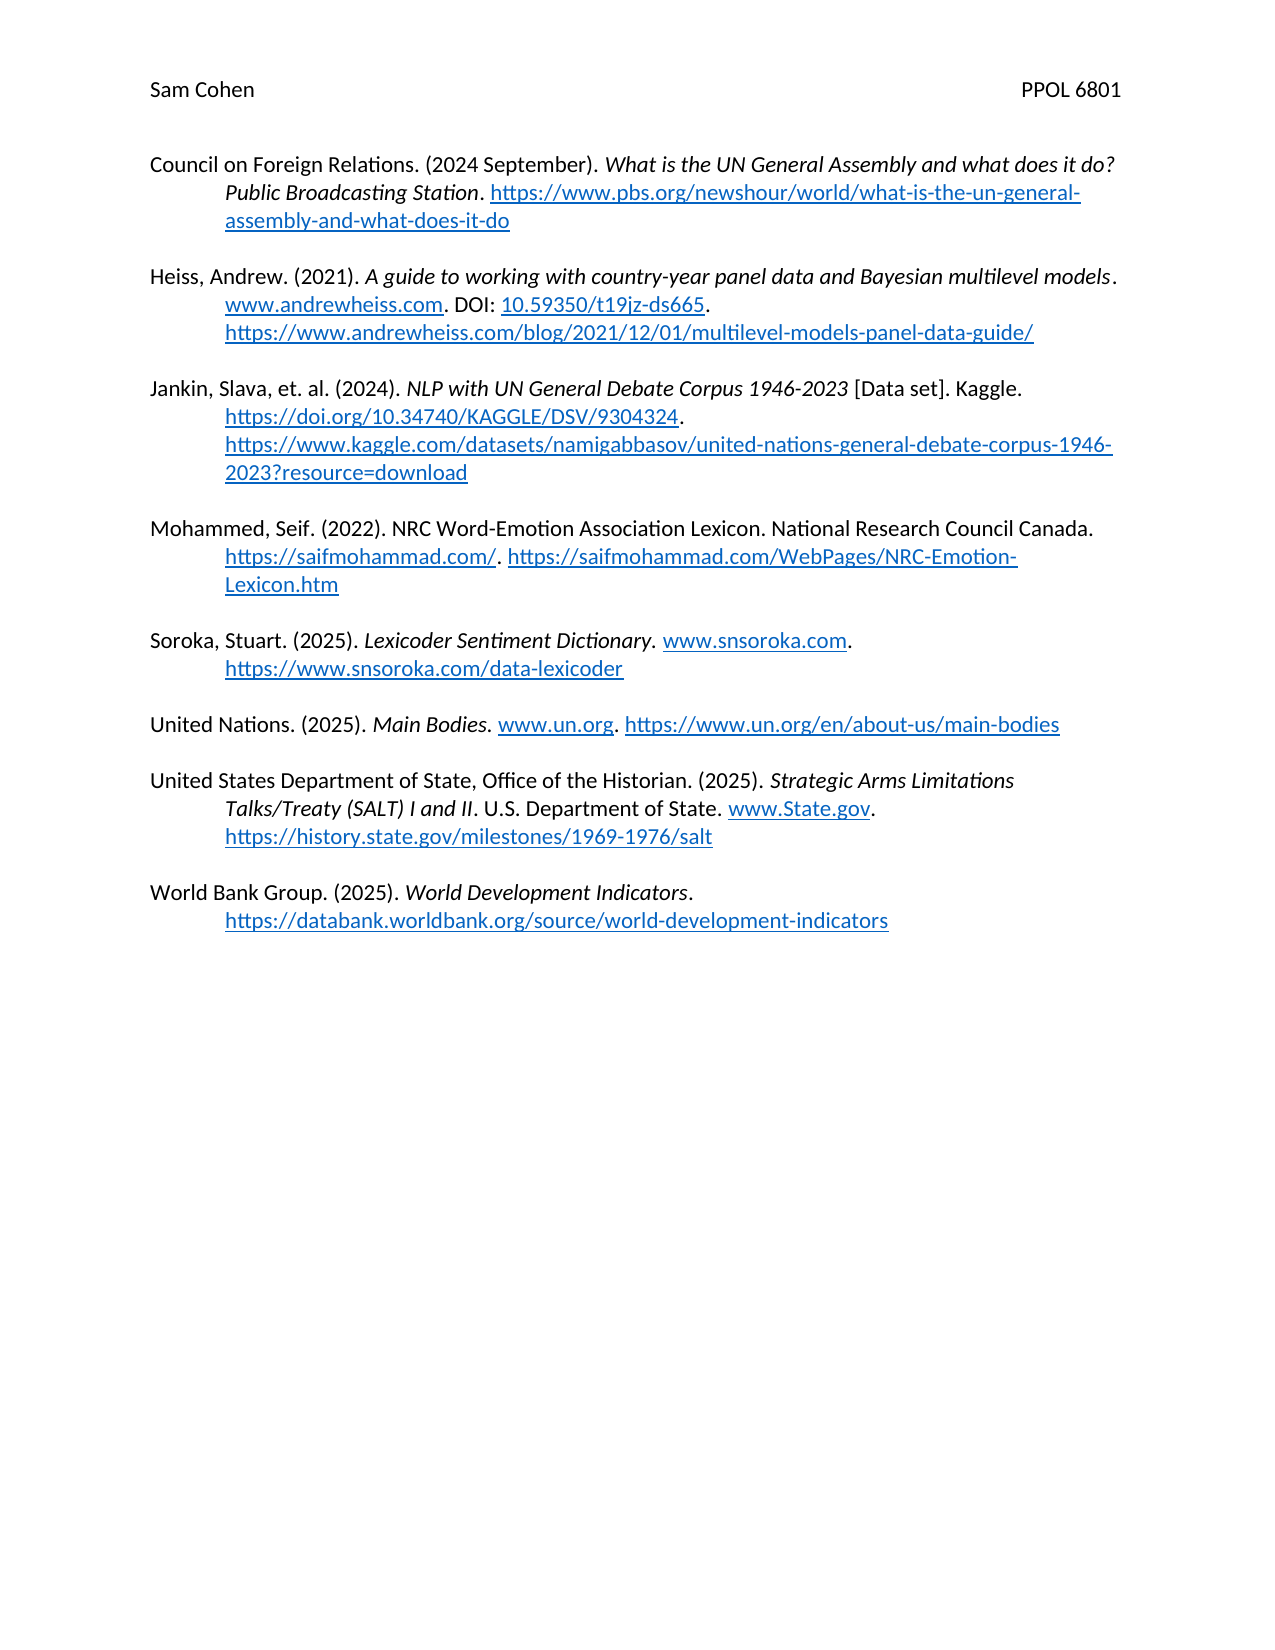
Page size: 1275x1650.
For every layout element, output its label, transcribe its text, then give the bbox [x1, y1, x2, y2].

text www.andrewheiss.com. DOI: 10.59350/t19jz-ds665. https://www.andrewheiss.com/blog/2021/12/01/multilevel-models-panel-data-guide/ [225, 290, 1125, 346]
text https://databank.worldbank.org/source/world-development-indicators [150, 907, 1125, 934]
text https://saifmohammad.com/. https://saifmohammad.com/WebPages/NRC-Emotion-Lexicon.htm [225, 542, 1125, 598]
text https://history.state.gov/milestones/1969-1976/salt [150, 822, 1125, 851]
text https://www.snsoroka.com/data-lexicoder [150, 654, 1125, 682]
text World Bank Group. (2025). World Development Indicators. [150, 878, 1125, 907]
text Jankin, Slava, et. al. (2024). NLP with UN General Debate Corpus 1946-2023 [Data set]. Kaggle. [150, 374, 1125, 402]
text Council on Foreign Relations. (2024 September). What is the UN General Assembly and what does it do? [150, 150, 1125, 178]
text Talks/Treaty (SALT) I and II. U.S. Department of State. www.State.gov. [150, 794, 1125, 822]
text Heiss, Andrew. (2021). A guide to working with country-year panel data and Bayesian multilevel models. [150, 262, 1125, 290]
text Soroka, Stuart. (2025). Lexicoder Sentiment Dictionary. www.snsoroka.com. [150, 626, 1125, 654]
text Mohammed, Seif. (2022). NRC Word-Emotion Association Lexicon. National Research Council Canada. [150, 514, 1125, 542]
text Public Broadcasting Station. https://www.pbs.org/newshour/world/what-is-the-un-general-assembly-and-what-does-it-do [225, 178, 1125, 234]
text https://doi.org/10.34740/KAGGLE/DSV/9304324. https://www.kaggle.com/datasets/namigabbasov/united-nations-general-debate-corpus-1946-2023?resource=download [225, 402, 1125, 486]
text United States Department of State, Office of the Historian. (2025). Strategic Arms Limitations [150, 766, 1125, 794]
text United Nations. (2025). Main Bodies. www.un.org. https://www.un.org/en/about-us/main-bodies [150, 710, 1125, 738]
